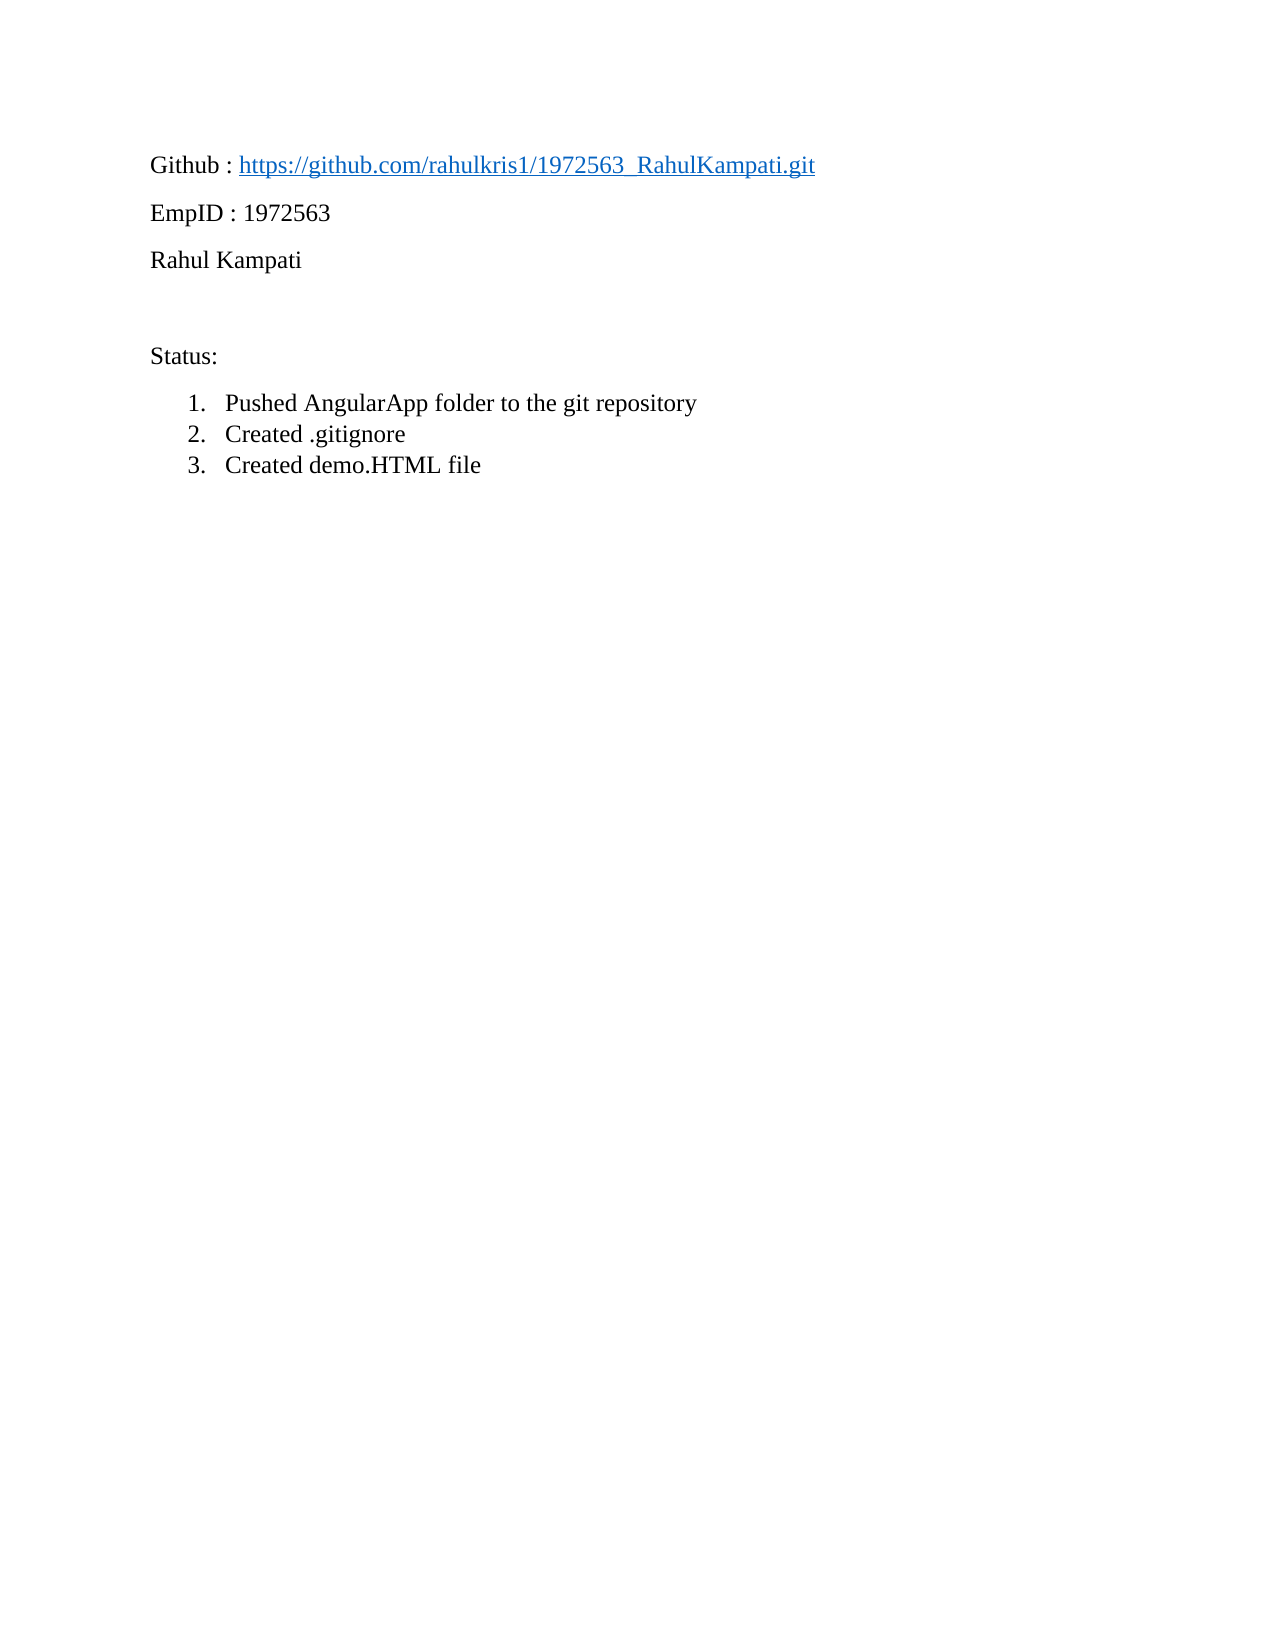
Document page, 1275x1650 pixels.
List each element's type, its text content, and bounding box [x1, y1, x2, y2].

list Pushed AngularApp folder to the git repository [187, 388, 1125, 417]
list Created .gitignore [187, 419, 1125, 448]
text Github : https://github.com/rahulkris1/1972563_RahulKampati.git [150, 150, 1125, 179]
text EmpID : 1972563 [150, 198, 1125, 226]
text Status: [150, 341, 1125, 369]
list Created demo.HTML file [187, 451, 1125, 479]
text Rahul Kampati [150, 245, 1125, 274]
